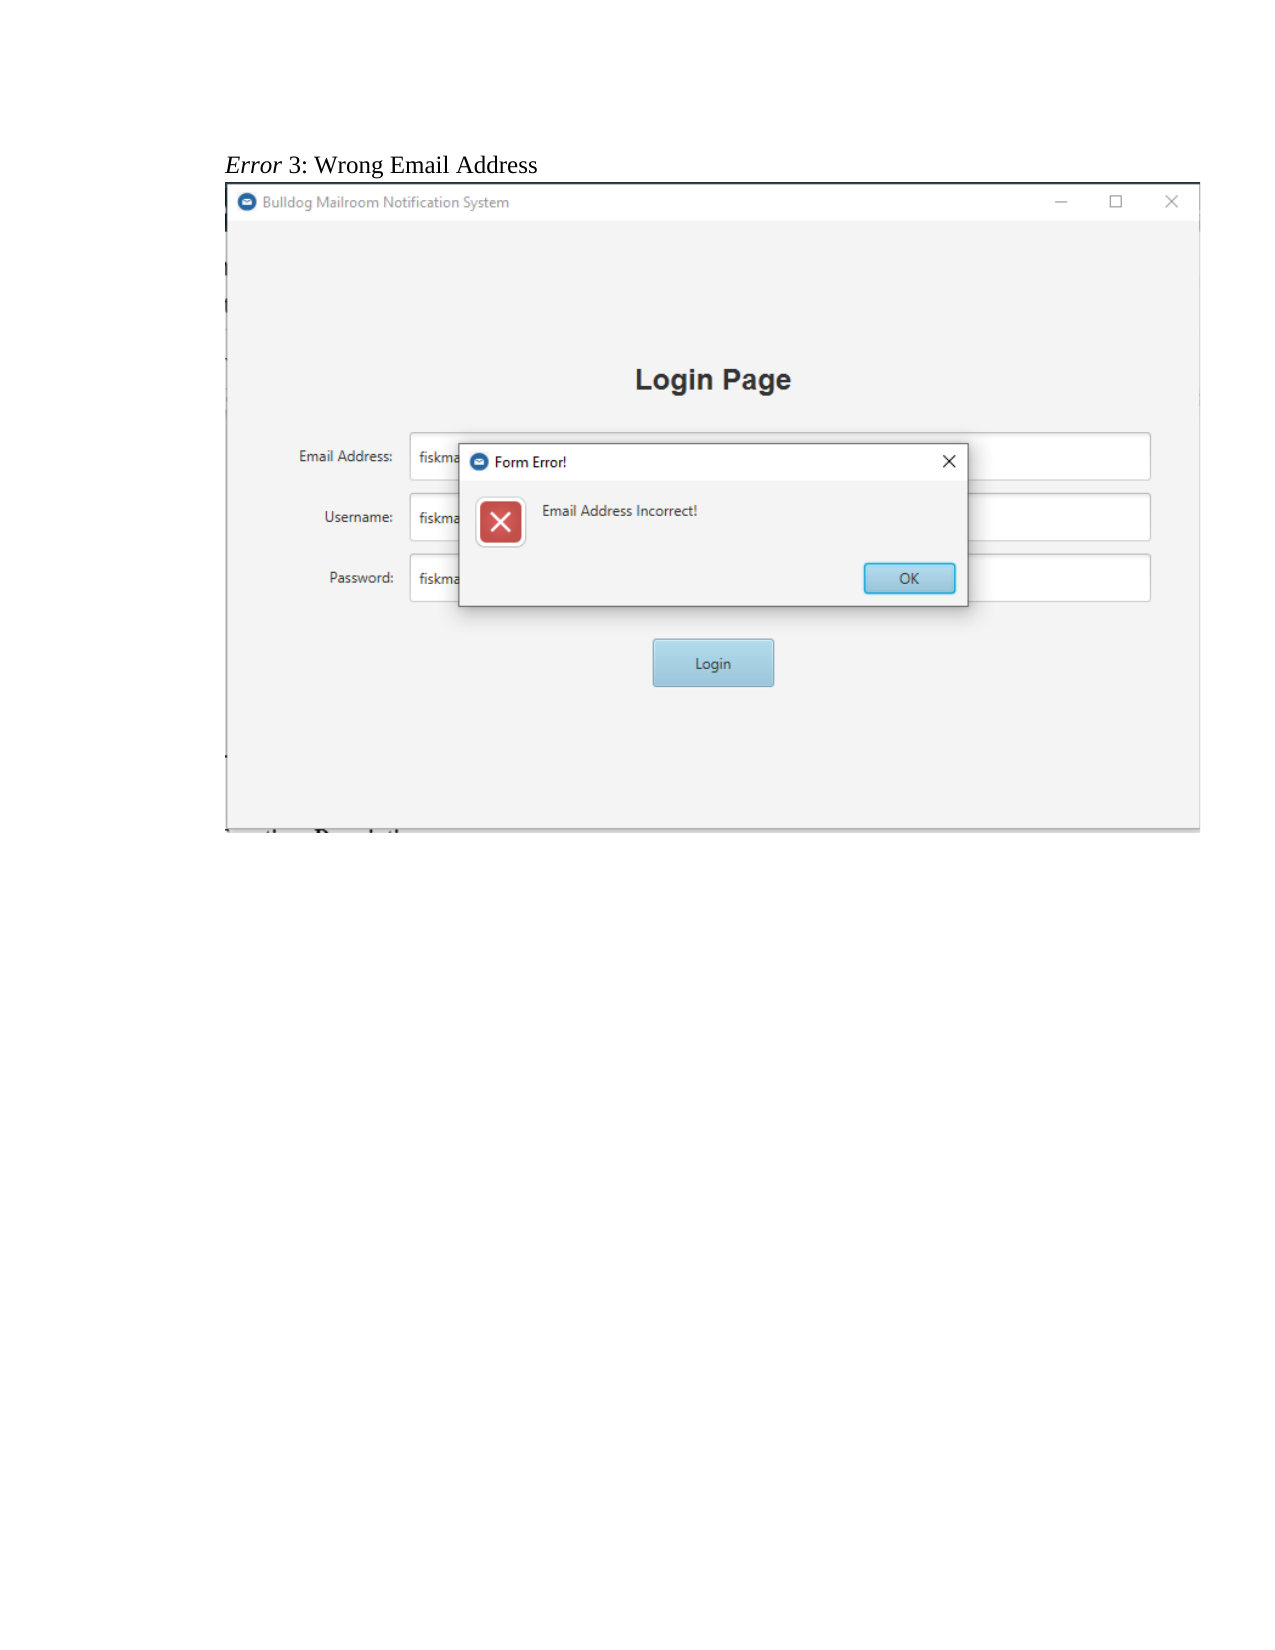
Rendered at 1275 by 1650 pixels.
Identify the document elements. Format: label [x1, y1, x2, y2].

list [187, 150, 1125, 833]
picture [225, 182, 1200, 833]
